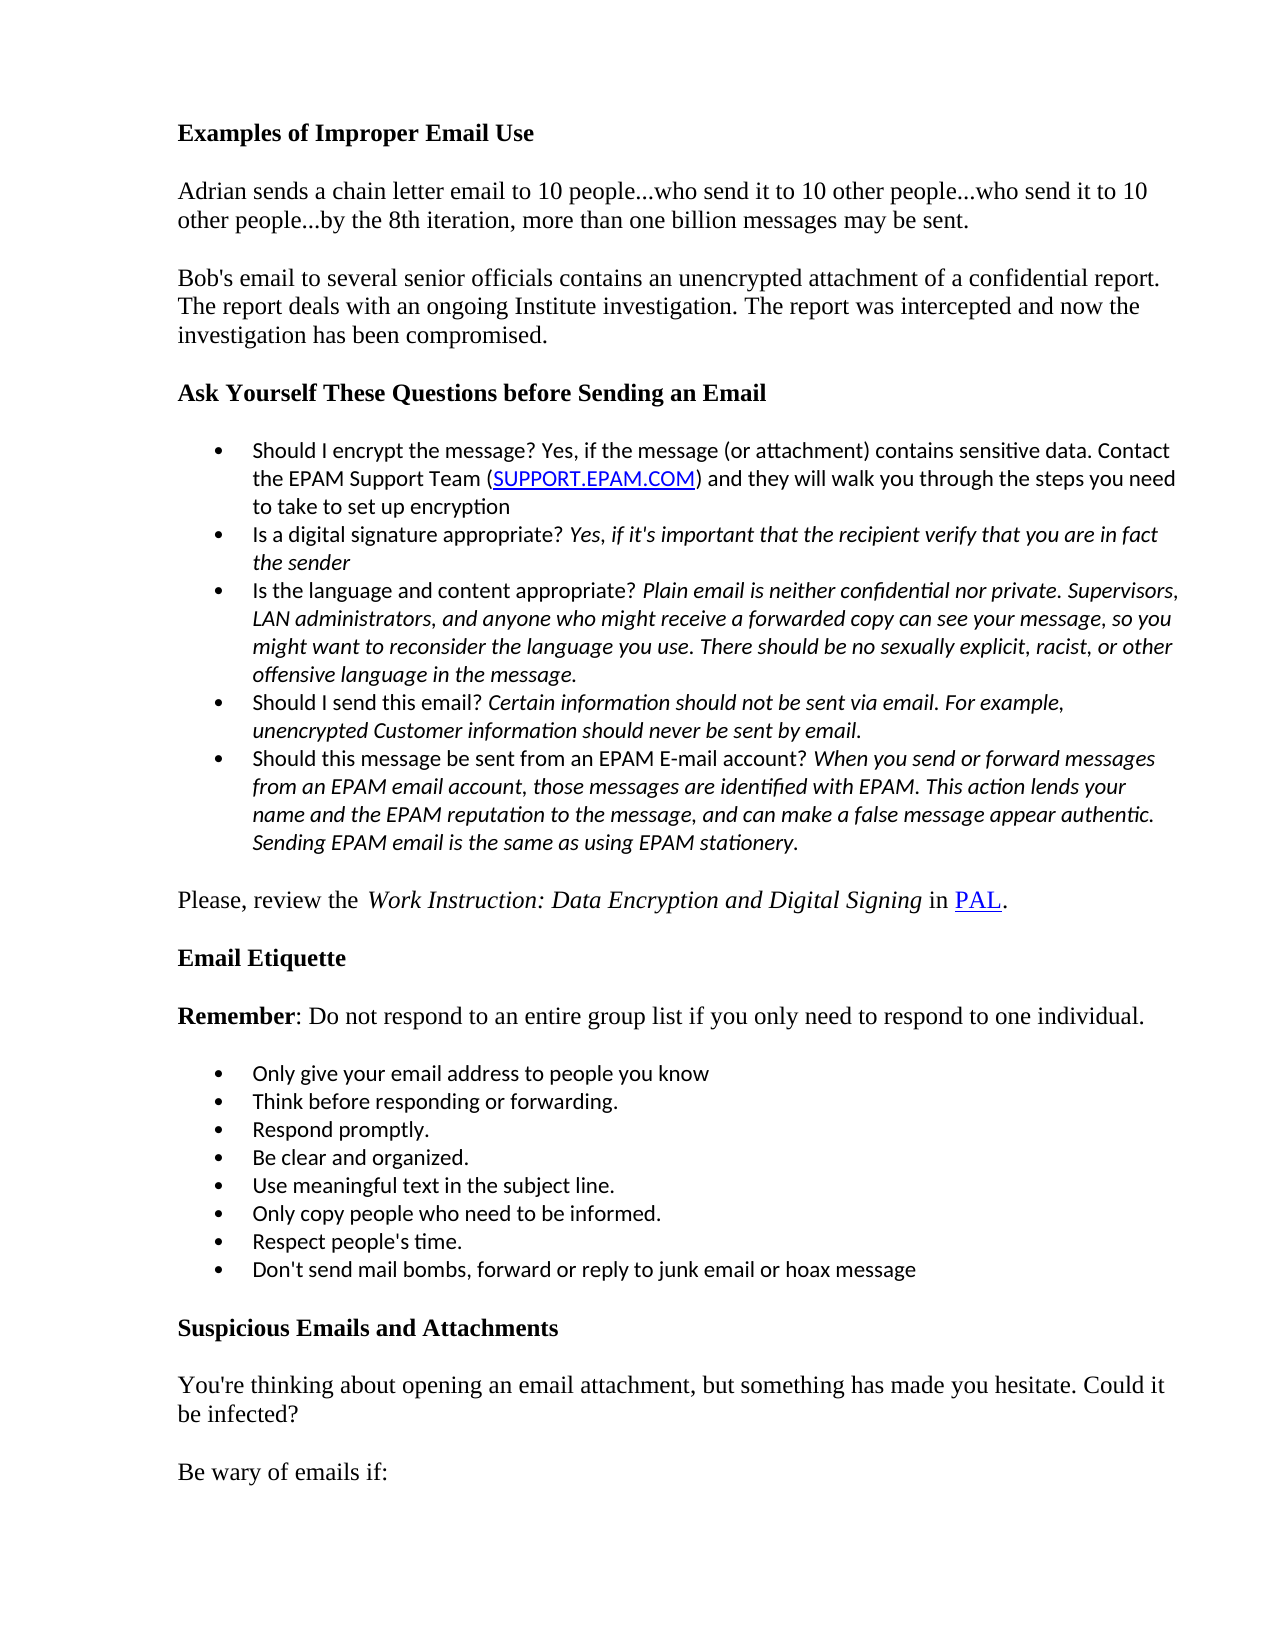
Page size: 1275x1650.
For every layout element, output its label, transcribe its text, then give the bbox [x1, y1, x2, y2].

list Only give your email address to people you know [215, 1059, 1186, 1087]
text Bob's email to several senior officials contains an unencrypted attachment of a confidential report. The report deals with an ongoing Institute investigation. The report was intercepted and now the investigation has been compromised. [177, 263, 1186, 349]
text Examples of Improper Email Use [177, 118, 1186, 147]
list Should I send this email? Certain information should not be sent via email. For example, unencrypted Customer information should never be sent by email. [215, 688, 1186, 744]
list Is the language and content appropriate? Plain email is neither confidential nor private. Supervisors, LAN administrators, and anyone who might receive a forwarded copy can see your message, so you might want to reconsider the language you use. There should be no sexually explicit, racist, or other offensive language in the message. [215, 576, 1186, 688]
text Please, review the Work Instruction: Data Encryption and Digital Signing in PAL. [177, 886, 1186, 914]
list Should I encrypt the message? Yes, if the message (or attachment) contains sensitive data. Contact the EPAM Support Team (SUPPORT.EPAM.COM) and they will walk you through the steps you need to take to set up encryption [215, 436, 1186, 520]
text Suspicious Emails and Attachments [177, 1313, 1186, 1341]
list Respond promptly. [215, 1115, 1186, 1143]
list Be clear and organized. [215, 1143, 1186, 1171]
list Should this message be sent from an EPAM E-mail account? When you send or forward messages from an EPAM email account, those messages are identified with EPAM. This action lends your name and the EPAM reputation to the message, and can make a false message appear authentic. Sending EPAM email is the same as using EPAM stationery. [215, 744, 1186, 856]
list Only copy people who need to be informed. [215, 1199, 1186, 1227]
list Respect people's time. [215, 1227, 1186, 1255]
text Ask Yourself These Questions before Sending an Email [177, 378, 1186, 407]
list Don't send mail bombs, forward or reply to junk email or hoax message [215, 1255, 1186, 1283]
text You're thinking about opening an email attachment, but something has made you hesitate. Could it be infected? [177, 1371, 1186, 1428]
list Is a digital signature appropriate? Yes, if it's important that the recipient verify that you are in fact the sender [215, 520, 1186, 576]
text Be wary of emails if: [177, 1457, 1186, 1486]
list Use meaningful text in the subject line. [215, 1171, 1186, 1199]
text Adrian sends a chain letter email to 10 people...who send it to 10 other people...who send it to 10 other people...by the 8th iteration, more than one billion messages may be sent. [177, 176, 1186, 233]
list Think before responding or forwarding. [215, 1087, 1186, 1115]
text Email Etiquette [177, 943, 1186, 972]
text Remember: Do not respond to an entire group list if you only need to respond to one individual. [177, 1001, 1186, 1030]
